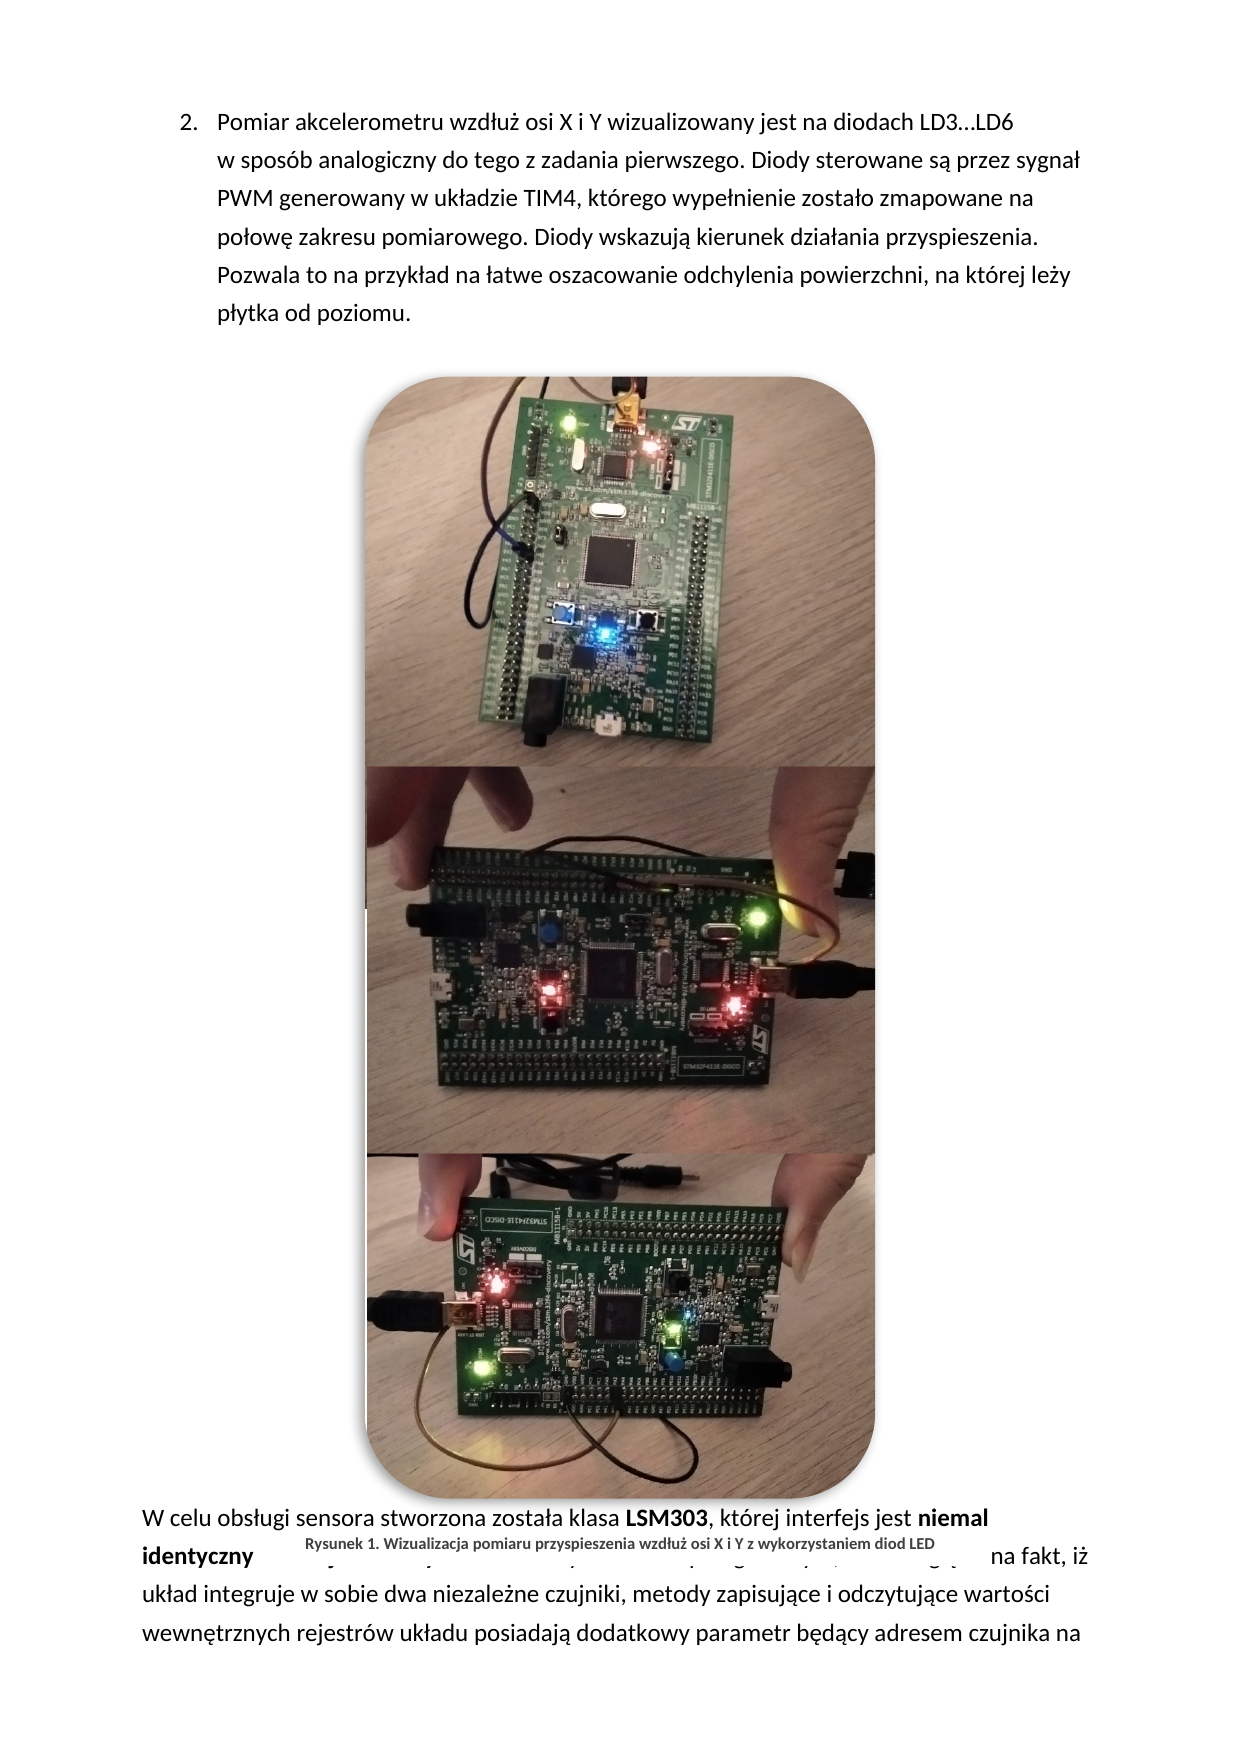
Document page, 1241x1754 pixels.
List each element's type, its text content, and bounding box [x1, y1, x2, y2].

list Pomiar akcelerometru wzdłuż osi X i Y wizualizowany jest na diodach LD3…LD6 w sposób analogiczny do tego z zadania pierwszego. Diody sterowane są przez sygnał PWM generowany w układzie TIM4, którego wypełnienie zostało zmapowane na połowę zakresu pomiarowego. Diody wskazują kierunek działania przyspieszenia. Pozwala to na przykład na łatwe oszacowanie odchylenia powierzchni, na której leży płytka od poziomu. [179, 106, 1098, 327]
picture [365, 376, 876, 1499]
